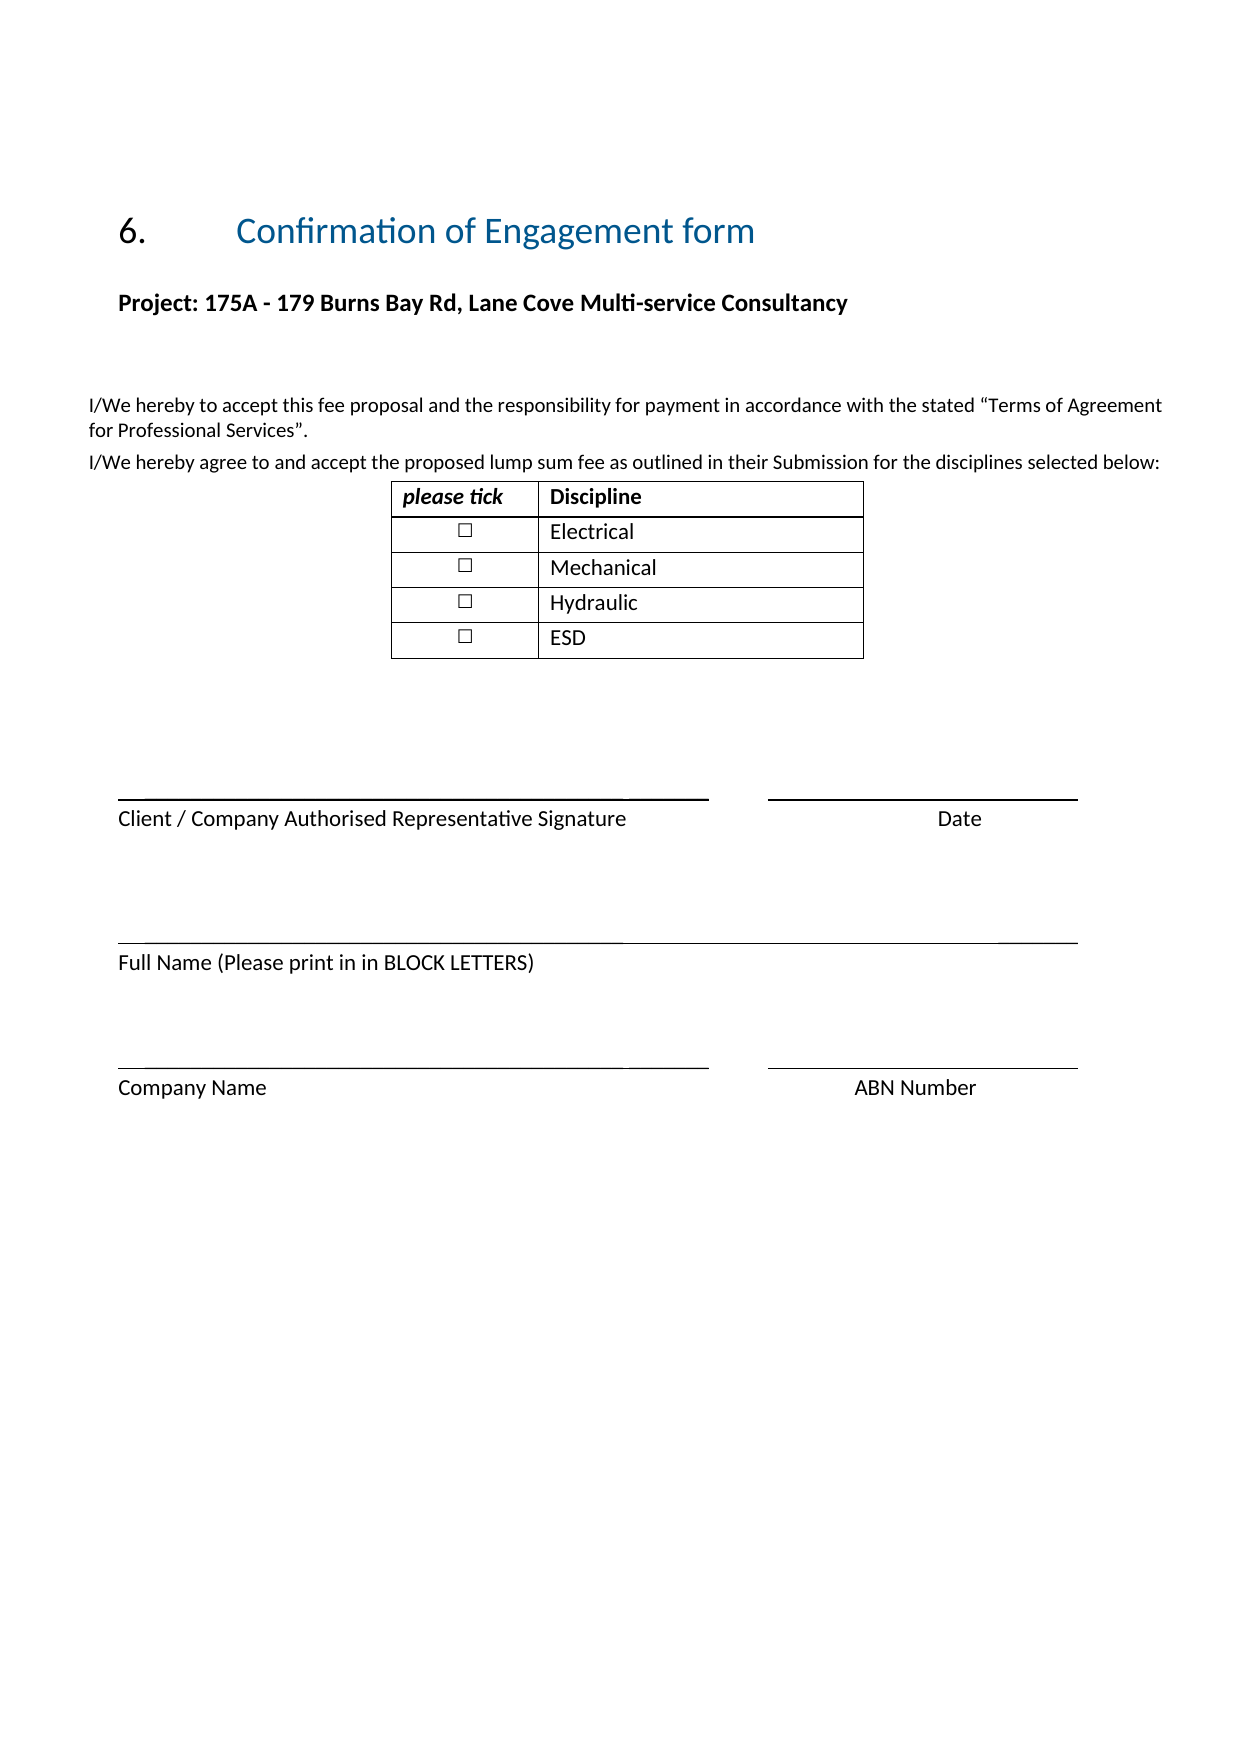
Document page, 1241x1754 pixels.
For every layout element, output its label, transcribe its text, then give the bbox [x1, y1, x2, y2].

table_cell ☐ [392, 553, 538, 587]
subtitle Confirmation of Engagement form [118, 207, 1093, 253]
text Full Name (Please print in in BLOCK LETTERS) [118, 952, 1137, 974]
table_cell Mechanical [539, 553, 863, 587]
text Project: 175A - 179 Burns Bay Rd, Lane Cove Multi-service Consultancy [118, 288, 1137, 318]
text I/We hereby agree to and accept the proposed lump sum fee as outlined in their Submission for the disciplines selected below: [88, 449, 1184, 475]
table_cell ESD [539, 623, 863, 658]
table_cell ☐ [392, 588, 538, 622]
table_cell ☐ [392, 623, 538, 658]
table_header Discipline [539, 482, 863, 516]
text I/We hereby to accept this fee proposal and the responsibility for payment in accordance with the stated “Terms of Agreement for Professional Services”. [88, 392, 1184, 443]
table_cell ☐ [392, 518, 538, 552]
text __________________________________________ _______ [118, 923, 1137, 946]
text __________________________________________ _______ [118, 779, 1137, 802]
text Company Name ABN Number [118, 1077, 1137, 1099]
table_cell Hydraulic [539, 588, 863, 622]
text __________________________________________ _______ [118, 1048, 1137, 1071]
text Client / Company Authorised Representative Signature Date [118, 808, 1137, 831]
table_cell Electrical [539, 518, 863, 552]
table_header please tick [392, 482, 538, 516]
